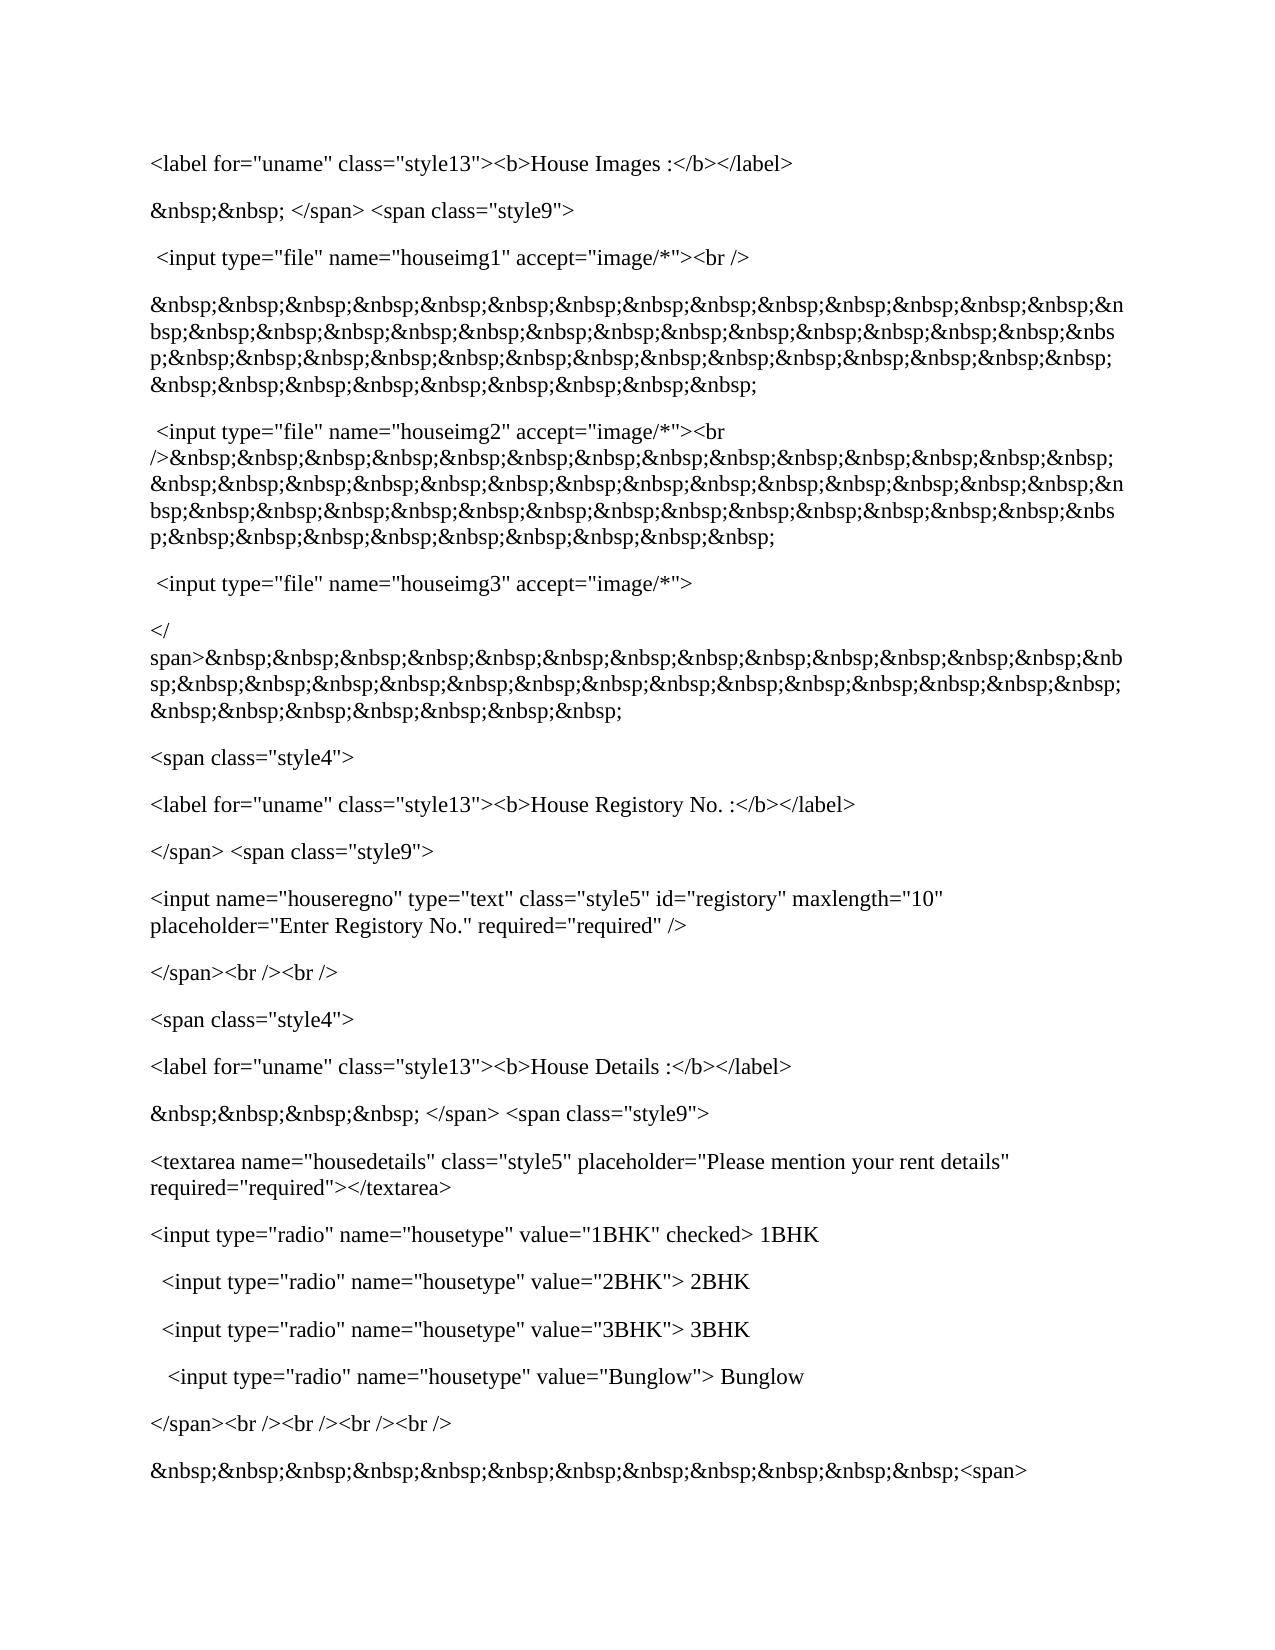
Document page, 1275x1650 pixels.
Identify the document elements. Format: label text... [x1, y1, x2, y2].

text &nbsp;&nbsp;&nbsp;&nbsp;&nbsp;&nbsp;&nbsp;&nbsp;&nbsp;&nbsp;&nbsp;&nbsp;<span> [150, 1457, 1125, 1483]
text </span><br /><br /><br /><br /> [150, 1410, 1125, 1436]
text <input type="file" name="houseimg3" accept="image/*"> [150, 570, 1125, 597]
text <input type="radio" name="housetype" value="2BHK"> 2BHK [150, 1268, 1125, 1295]
text </span><br /><br /> [150, 959, 1125, 985]
text &nbsp;&nbsp;&nbsp;&nbsp;&nbsp;&nbsp;&nbsp;&nbsp;&nbsp;&nbsp;&nbsp;&nbsp;&nbsp;&nbsp;&nbsp;&nbsp;&nbsp;&nbsp;&nbsp;&nbsp;&nbsp;&nbsp;&nbsp;&nbsp;&nbsp;&nbsp;&nbsp;&nbsp;&nbsp;&nbsp;&nbsp;&nbsp;&nbsp;&nbsp;&nbsp;&nbsp;&nbsp;&nbsp;&nbsp;&nbsp;&nbsp;&nbsp;&nbsp;&nbsp;&nbsp;&nbsp;&nbsp;&nbsp;&nbsp;&nbsp;&nbsp;&nbsp; [150, 292, 1125, 397]
text <label for="uname" class="style13"><b>House Images :</b></label> [150, 150, 1125, 176]
text <label for="uname" class="style13"><b>House Registory No. :</b></label> [150, 791, 1125, 817]
text <input name="houseregno" type="text" class="style5" id="registory" maxlength="10" placeholder="Enter Registory No." required="required" /> [150, 885, 1125, 938]
text <input type="file" name="houseimg2" accept="image/*"><br />&nbsp;&nbsp;&nbsp;&nbsp;&nbsp;&nbsp;&nbsp;&nbsp;&nbsp;&nbsp;&nbsp;&nbsp;&nbsp;&nbsp;&nbsp;&nbsp;&nbsp;&nbsp;&nbsp;&nbsp;&nbsp;&nbsp;&nbsp;&nbsp;&nbsp;&nbsp;&nbsp;&nbsp;&nbsp;&nbsp;&nbsp;&nbsp;&nbsp;&nbsp;&nbsp;&nbsp;&nbsp;&nbsp;&nbsp;&nbsp;&nbsp;&nbsp;&nbsp;&nbsp;&nbsp;&nbsp;&nbsp;&nbsp;&nbsp;&nbsp;&nbsp;&nbsp; [150, 418, 1125, 549]
text <input type="radio" name="housetype" value="3BHK"> 3BHK [150, 1316, 1125, 1342]
text <span class="style4"> [150, 744, 1125, 770]
text <span class="style4"> [150, 1006, 1125, 1032]
text </span> <span class="style9"> [150, 838, 1125, 864]
text &nbsp;&nbsp;&nbsp;&nbsp; </span> <span class="style9"> [150, 1101, 1125, 1127]
text <label for="uname" class="style13"><b>House Details :</b></label> [150, 1053, 1125, 1080]
text <input type="radio" name="housetype" value="1BHK" checked> 1BHK [150, 1221, 1125, 1248]
text </span>&nbsp;&nbsp;&nbsp;&nbsp;&nbsp;&nbsp;&nbsp;&nbsp;&nbsp;&nbsp;&nbsp;&nbsp;&nbsp;&nbsp;&nbsp;&nbsp;&nbsp;&nbsp;&nbsp;&nbsp;&nbsp;&nbsp;&nbsp;&nbsp;&nbsp;&nbsp;&nbsp;&nbsp;&nbsp;&nbsp;&nbsp;&nbsp;&nbsp;&nbsp;&nbsp; [150, 618, 1125, 723]
text <textarea name="housedetails" class="style5" placeholder="Please mention your rent details" required="required"></textarea> [150, 1148, 1125, 1200]
text <input type="file" name="houseimg1" accept="image/*"><br /> [150, 244, 1125, 271]
text &nbsp;&nbsp; </span> <span class="style9"> [150, 197, 1125, 223]
text <input type="radio" name="housetype" value="Bunglow"> Bunglow [150, 1363, 1125, 1389]
